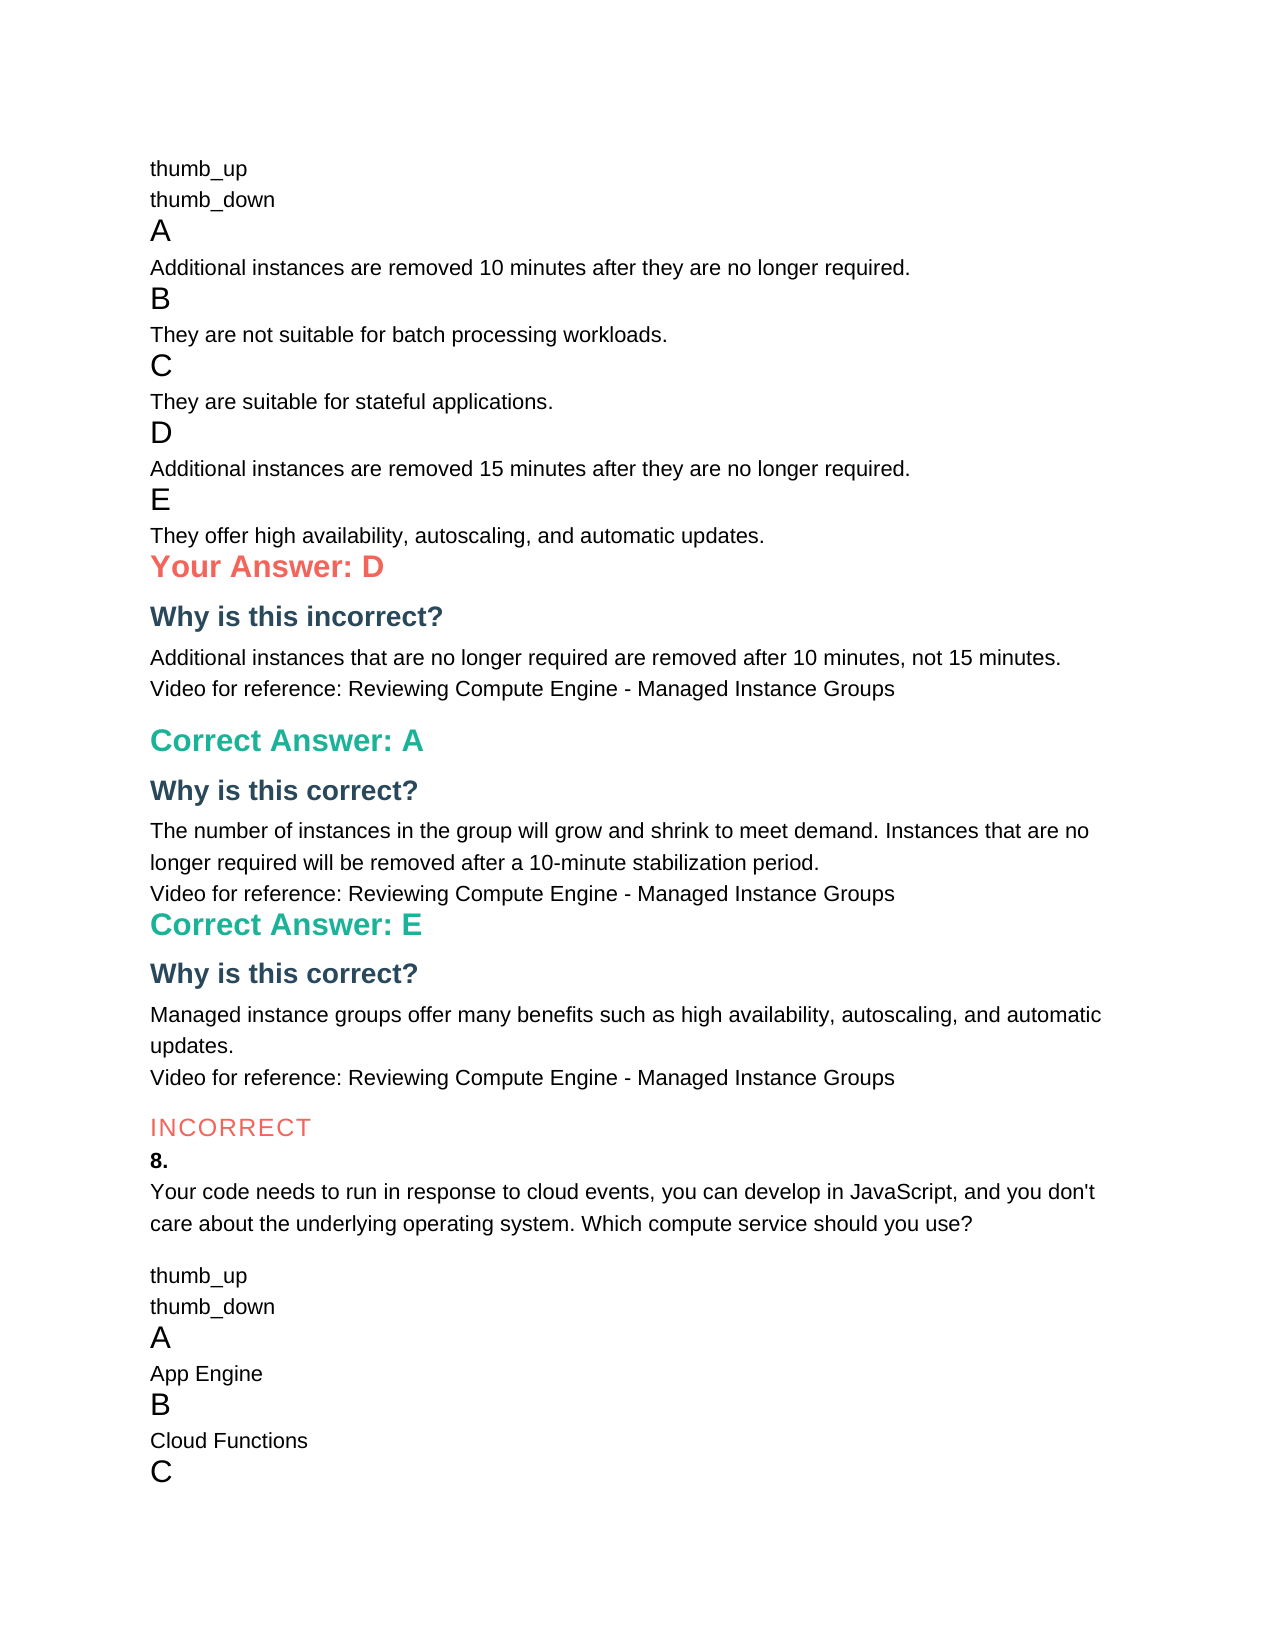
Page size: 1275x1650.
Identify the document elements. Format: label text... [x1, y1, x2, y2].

text A [150, 1319, 1125, 1355]
text Why is this incorrect? [150, 600, 1125, 632]
text Your Answer: D [150, 548, 1125, 584]
text 8. [150, 1142, 1125, 1173]
text Additional instances that are no longer required are removed after 10 minutes, not 15 minutes. [150, 639, 1125, 670]
text E [150, 481, 1125, 517]
text D [150, 414, 1125, 450]
text B [150, 1386, 1125, 1422]
text INCORRECT [150, 1111, 1125, 1142]
text Why is this correct? [150, 957, 1125, 990]
text Correct Answer: E [150, 906, 1125, 942]
text The number of instances in the group will grow and shrink to meet demand. Instances that are no longer required will be removed after a 10-minute stabilization period. [150, 812, 1125, 875]
text Additional instances are removed 10 minutes after they are no longer required. [150, 248, 1125, 280]
text Video for reference: Reviewing Compute Engine - Managed Instance Groups [150, 875, 1125, 906]
text B [150, 280, 1125, 316]
text A [150, 212, 1125, 248]
text Cloud Functions [150, 1422, 1125, 1453]
text Video for reference: Reviewing Compute Engine - Managed Instance Groups [150, 1059, 1125, 1090]
text thumb_up [150, 1257, 1125, 1288]
text thumb_up [150, 150, 1125, 181]
text Your code needs to run in response to cloud events, you can develop in JavaScript, and you don't care about the underlying operating system. Which compute service should you use? [150, 1173, 1125, 1236]
text C [150, 347, 1125, 383]
text Video for reference: Reviewing Compute Engine - Managed Instance Groups [150, 670, 1125, 701]
text They are not suitable for batch processing workloads. [150, 316, 1125, 347]
text App Engine [150, 1355, 1125, 1386]
text thumb_down [150, 181, 1125, 212]
text Additional instances are removed 15 minutes after they are no longer required. [150, 450, 1125, 481]
text Why is this correct? [150, 773, 1125, 806]
text They offer high availability, autoscaling, and automatic updates. [150, 517, 1125, 548]
text thumb_down [150, 1288, 1125, 1319]
text They are suitable for stateful applications. [150, 383, 1125, 414]
text C [150, 1453, 1125, 1489]
text Correct Answer: A [150, 722, 1125, 758]
text Managed instance groups offer many benefits such as high availability, autoscaling, and automatic updates. [150, 996, 1125, 1059]
